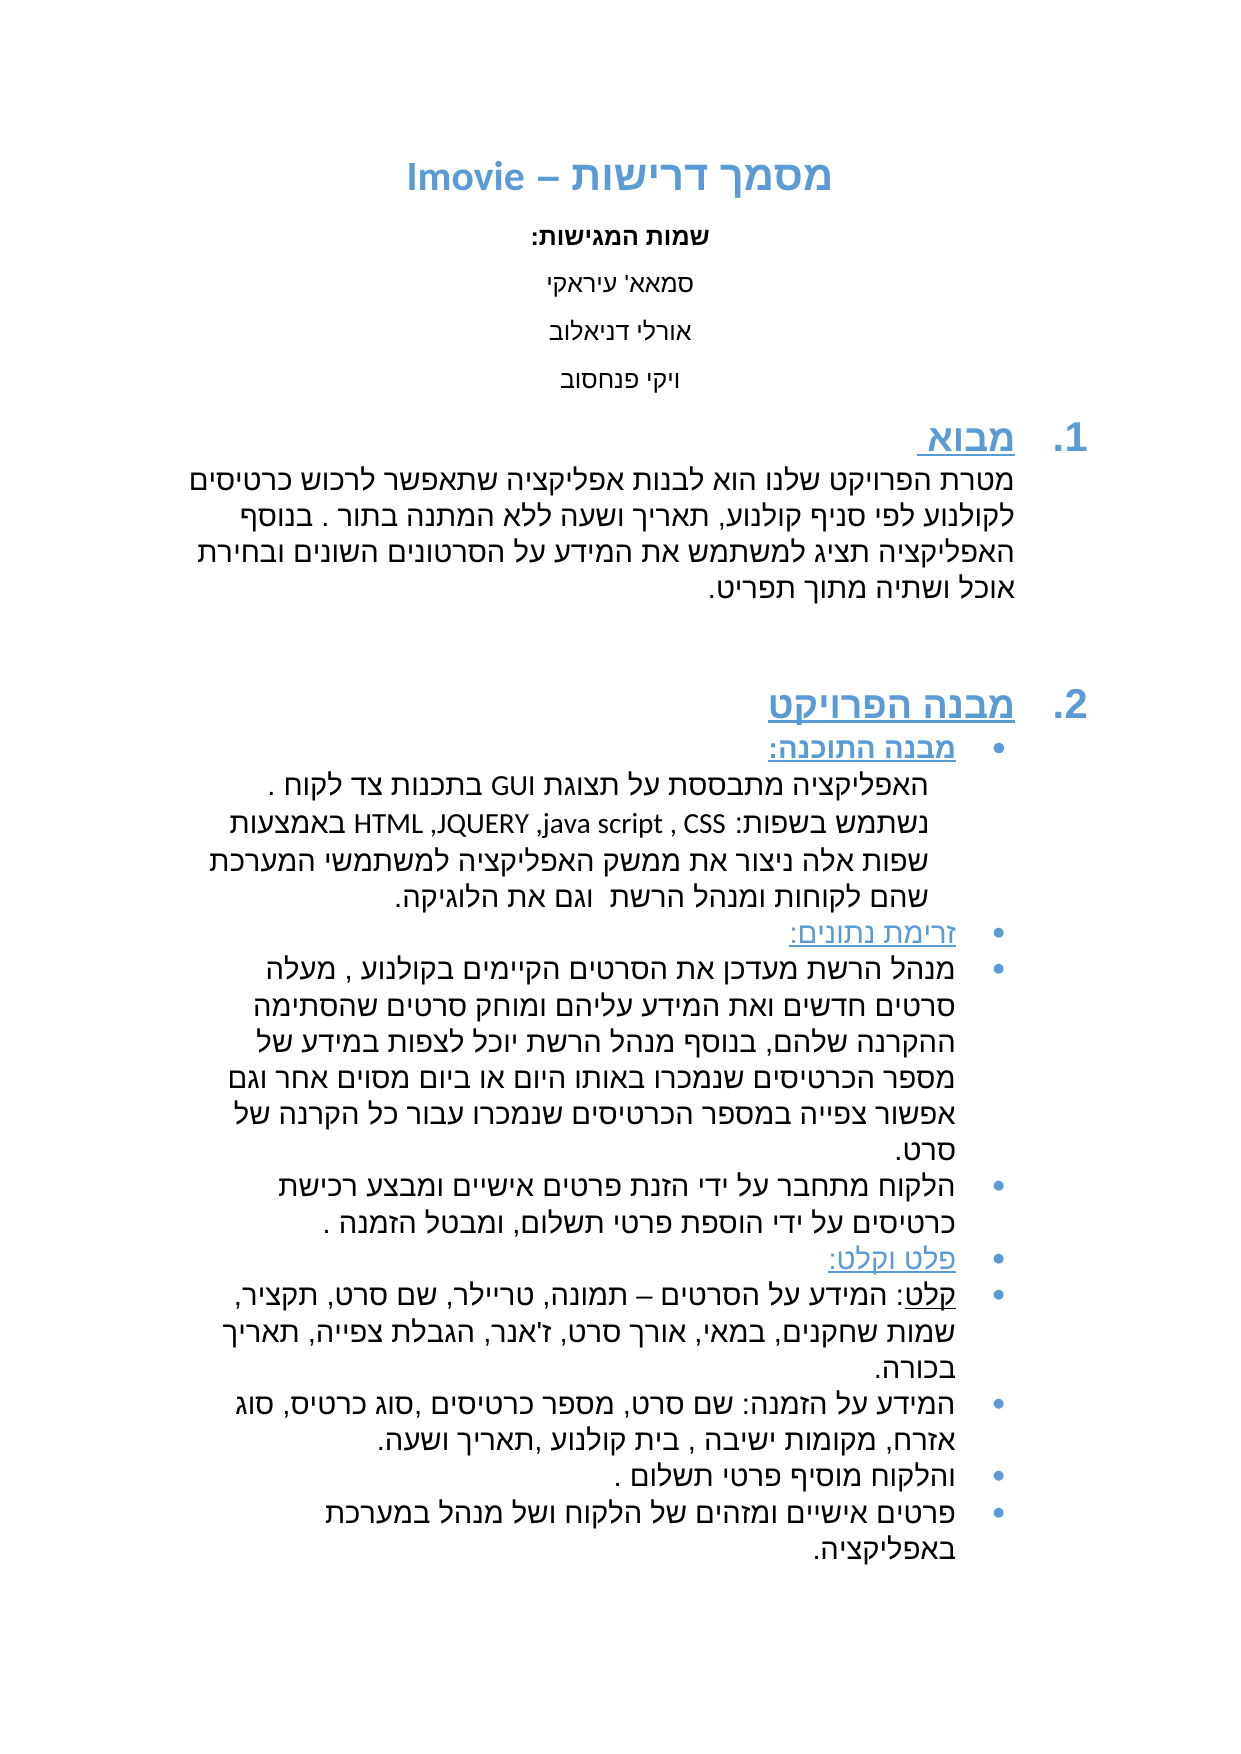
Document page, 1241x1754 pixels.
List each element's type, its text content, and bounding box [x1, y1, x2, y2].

list מבנה התוכנה: [187, 731, 994, 765]
list פרטים אישיים ומזהים של הלקוח ושל מנהל במערכת באפליקציה. [187, 1496, 994, 1566]
list זרימת נתונים: [187, 916, 994, 950]
list מבנה הפרויקט [187, 679, 1053, 727]
text אורלי דניאלוב [187, 317, 1053, 346]
list פלט וקלט: [187, 1242, 994, 1276]
list מנהל הרשת מעדכן את הסרטים הקיימים בקולנוע , מעלה סרטים חדשים ואת המידע עליהם ומוחק סרטים שהסתימה ההקרנה שלהם, בנוסף מנהל הרשת יוכל לצפות במידע של מספר הכרטיסים שנמכרו באותו היום או ביום מסוים אחר וגם אפשור צפייה במספר הכרטיסים שנמכרו עבור כל הקרנה של סרט. [187, 952, 994, 1167]
list מבוא מטרת הפרויקט שלנו הוא לבנות אפליקציה שתאפשר לרכוש כרטיסים לקולנוע לפי סניף קולנוע, תאריך ושעה ללא המתנה בתור . בנוסף האפליקציה תציג למשתמש את המידע על הסרטונים השונים ובחירת אוכל ושתיה מתוך תפריט. [187, 412, 1053, 605]
text מסמך דרישות – Imovie [187, 150, 1053, 201]
list המידע על הזמנה: שם סרט, מספר כרטיסים ,סוג כרטיס, סוג אזרח, מקומות ישיבה , בית קולנוע ,תאריך ושעה. [187, 1387, 994, 1457]
list והלקוח מוסיף פרטי תשלום . [187, 1459, 994, 1493]
list הלקוח מתחבר על ידי הזנת פרטים אישיים ומבצע רכישת כרטיסים על ידי הוספת פרטי תשלום, ומבטל הזמנה . [187, 1169, 994, 1239]
list האפליקציה מתבססת על תצוגת GUI בתכנות צד לקוח . נשתמש בשפות: HTML ,JQUERY ,java script , CSS באמצעות שפות אלה ניצור את ממשק האפליקציה למשתמשי המערכת שהם לקוחות ומנהל הרשת וגם את הלוגיקה. [187, 767, 929, 913]
text סמאא' עיראקי [187, 269, 1053, 298]
text שמות המגישות: [187, 222, 1053, 250]
list קלט: המידע על הסרטים – תמונה, טריילר, שם סרט, תקציר, שמות שחקנים, במאי, אורך סרט, ז'אנר, הגבלת צפייה, תאריך בכורה. [187, 1278, 994, 1384]
text ויקי פנחסוב [187, 365, 1053, 393]
